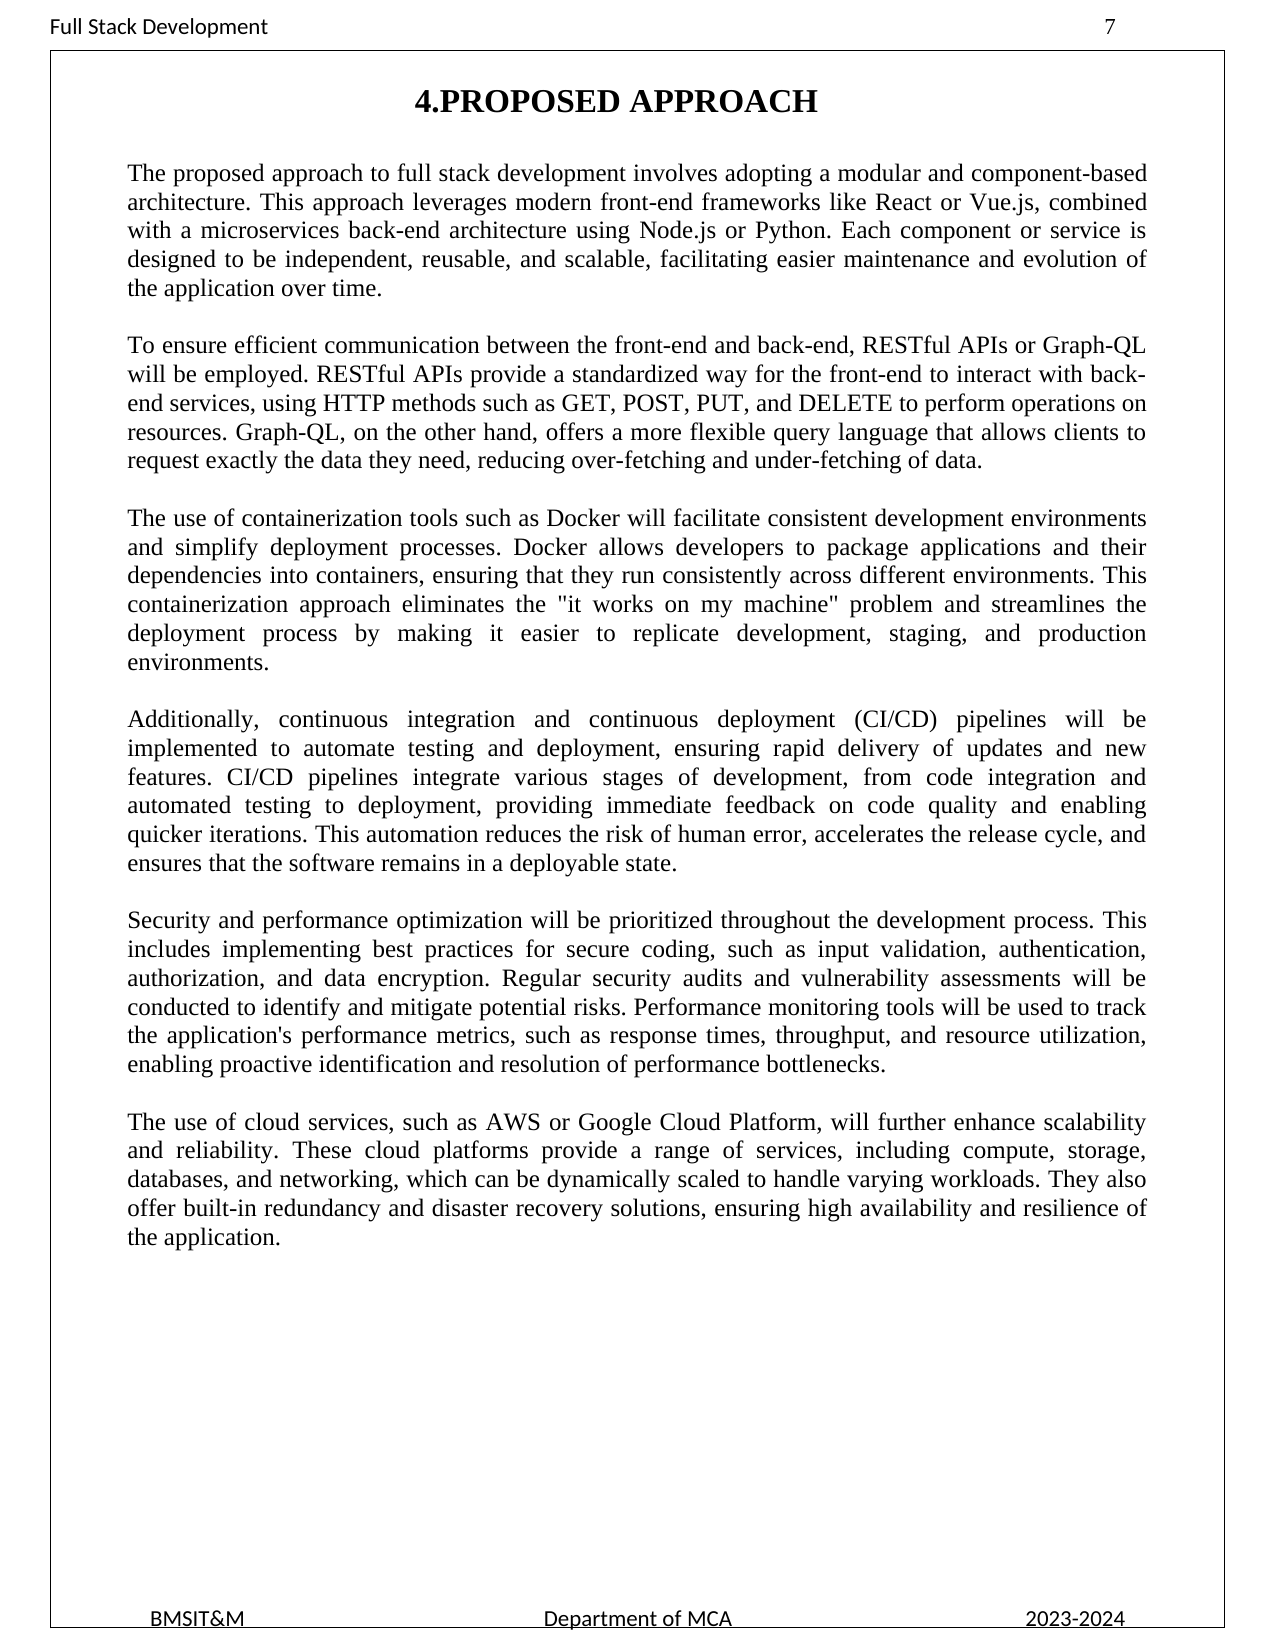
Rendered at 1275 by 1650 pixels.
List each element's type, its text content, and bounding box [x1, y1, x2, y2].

text To ensure efficient communication between the front-end and back-end, RESTful APIs or Graph-QL will be employed. RESTful APIs provide a standardized way for the front-end to interact with back-end services, using HTTP methods such as GET, POST, PUT, and DELETE to perform operations on resources. Graph-QL, on the other hand, offers a more flexible query language that allows clients to request exactly the data they need, reducing over-fetching and under-fetching of data. [127, 330, 1148, 474]
text Additionally, continuous integration and continuous deployment (CI/CD) pipelines will be implemented to automate testing and deployment, ensuring rapid delivery of updates and new features. CI/CD pipelines integrate various stages of development, from code integration and automated testing to deployment, providing immediate feedback on code quality and enabling quicker iterations. This automation reduces the risk of human error, accelerates the release cycle, and ensures that the software remains in a deployable state. [127, 704, 1148, 877]
text Security and performance optimization will be prioritized throughout the development process. This includes implementing best practices for secure coding, such as input validation, authentication, authorization, and data encryption. Regular security audits and vulnerability assessments will be conducted to identify and mitigate potential risks. Performance monitoring tools will be used to track the application's performance metrics, such as response times, throughput, and resource utilization, enabling proactive identification and resolution of performance bottlenecks. [127, 905, 1148, 1078]
text The use of cloud services, such as AWS or Google Cloud Platform, will further enhance scalability and reliability. These cloud platforms provide a range of services, including compute, storage, databases, and networking, which can be dynamically scaled to handle varying workloads. They also offer built-in redundancy and disaster recovery solutions, ensuring high availability and resilience of the application. [127, 1107, 1148, 1250]
text The proposed approach to full stack development involves adopting a modular and component-based architecture. This approach leverages modern front-end frameworks like React or Vue.js, combined with a microservices back-end architecture using Node.js or Python. Each component or service is designed to be independent, reusable, and scalable, facilitating easier maintenance and evolution of the application over time. [127, 158, 1148, 302]
text 4.PROPOSED APPROACH [127, 81, 1148, 119]
text The use of containerization tools such as Docker will facilitate consistent development environments and simplify deployment processes. Docker allows developers to package applications and their dependencies into containers, ensuring that they run consistently across different environments. This containerization approach eliminates the "it works on my machine" problem and streamlines the deployment process by making it easier to replicate development, staging, and production environments. [127, 503, 1148, 675]
